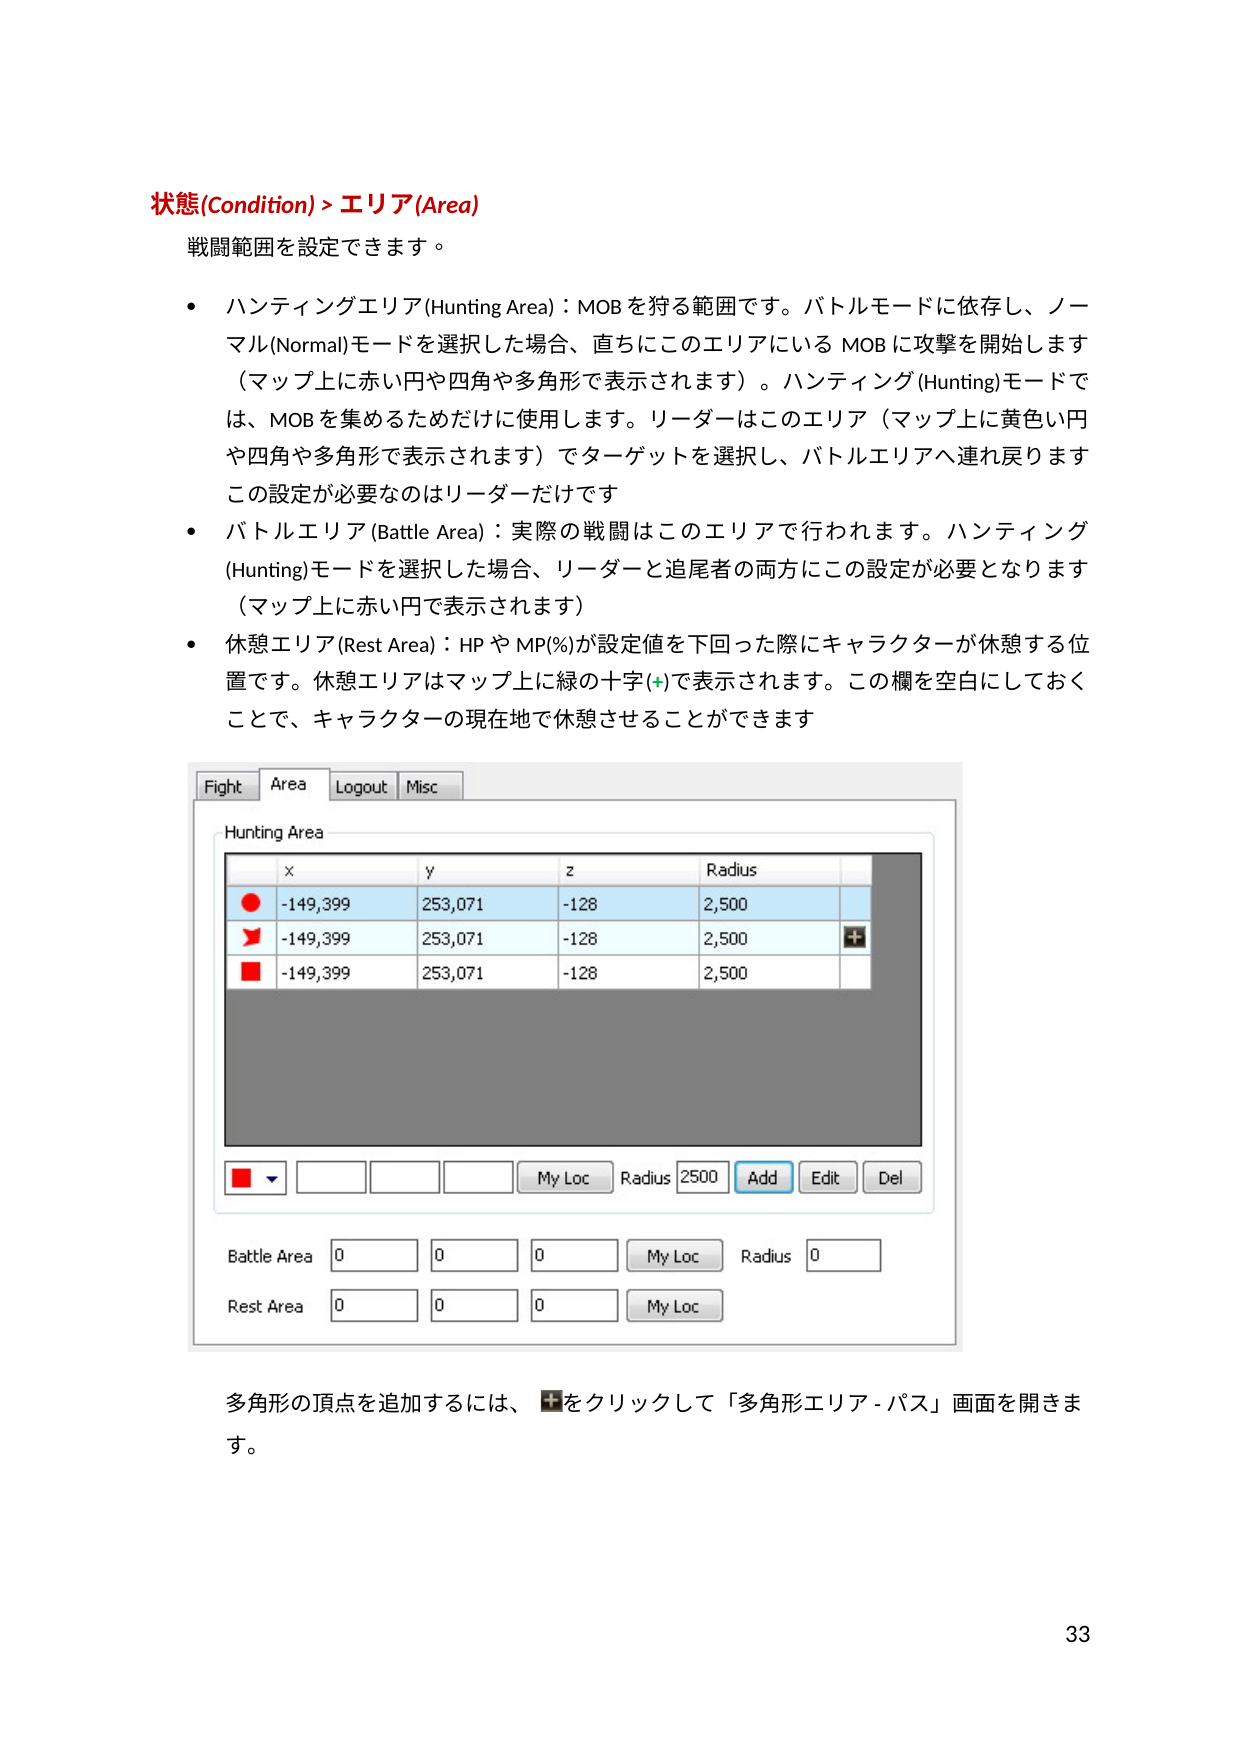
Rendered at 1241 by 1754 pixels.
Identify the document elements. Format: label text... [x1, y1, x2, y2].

list 休憩エリア(Rest Area)：HPやMP(%)が設定値を下回った際にキャラクターが休憩する位置です。休憩エリアはマップ上に緑の十字(+)で表示されます。この欄を空白にしておくことで、キャラクターの現在地で休憩させることができます [187, 624, 1090, 736]
list ハンティングエリア(Hunting Area)：MOBを狩る範囲です。バトルモードに依存し、ノーマル(Normal)モードを選択した場合、直ちにこのエリアにいるMOBに攻撃を開始します（マップ上に赤い円や四角や多角形で表示されます）。ハンティング(Hunting)モードでは、MOBを集めるためだけに使用します。リーダーはこのエリア（マップ上に黄色い円や四角や多角形で表示されます）でターゲットを選択し、バトルエリアへ連れ戻ります。この設定が必要なのはリーダーだけです [187, 286, 1090, 511]
picture [540, 1390, 563, 1412]
picture [187, 762, 963, 1352]
list バトルエリア(Battle Area)：実際の戦闘はこのエリアで行われます。ハンティング(Hunting)モードを選択した場合、リーダーと追尾者の両方にこの設定が必要となります（マップ上に赤い円で表示されます） [187, 511, 1090, 624]
subtitle 状態(Condition) > エリア(Area) [150, 185, 1090, 223]
text 多角形の頂点を追加するには、 をクリックして「多角形エリア - パス」画面を開きます。 [225, 1382, 1090, 1463]
text 戦闘範囲を設定できます。 [150, 228, 1090, 265]
